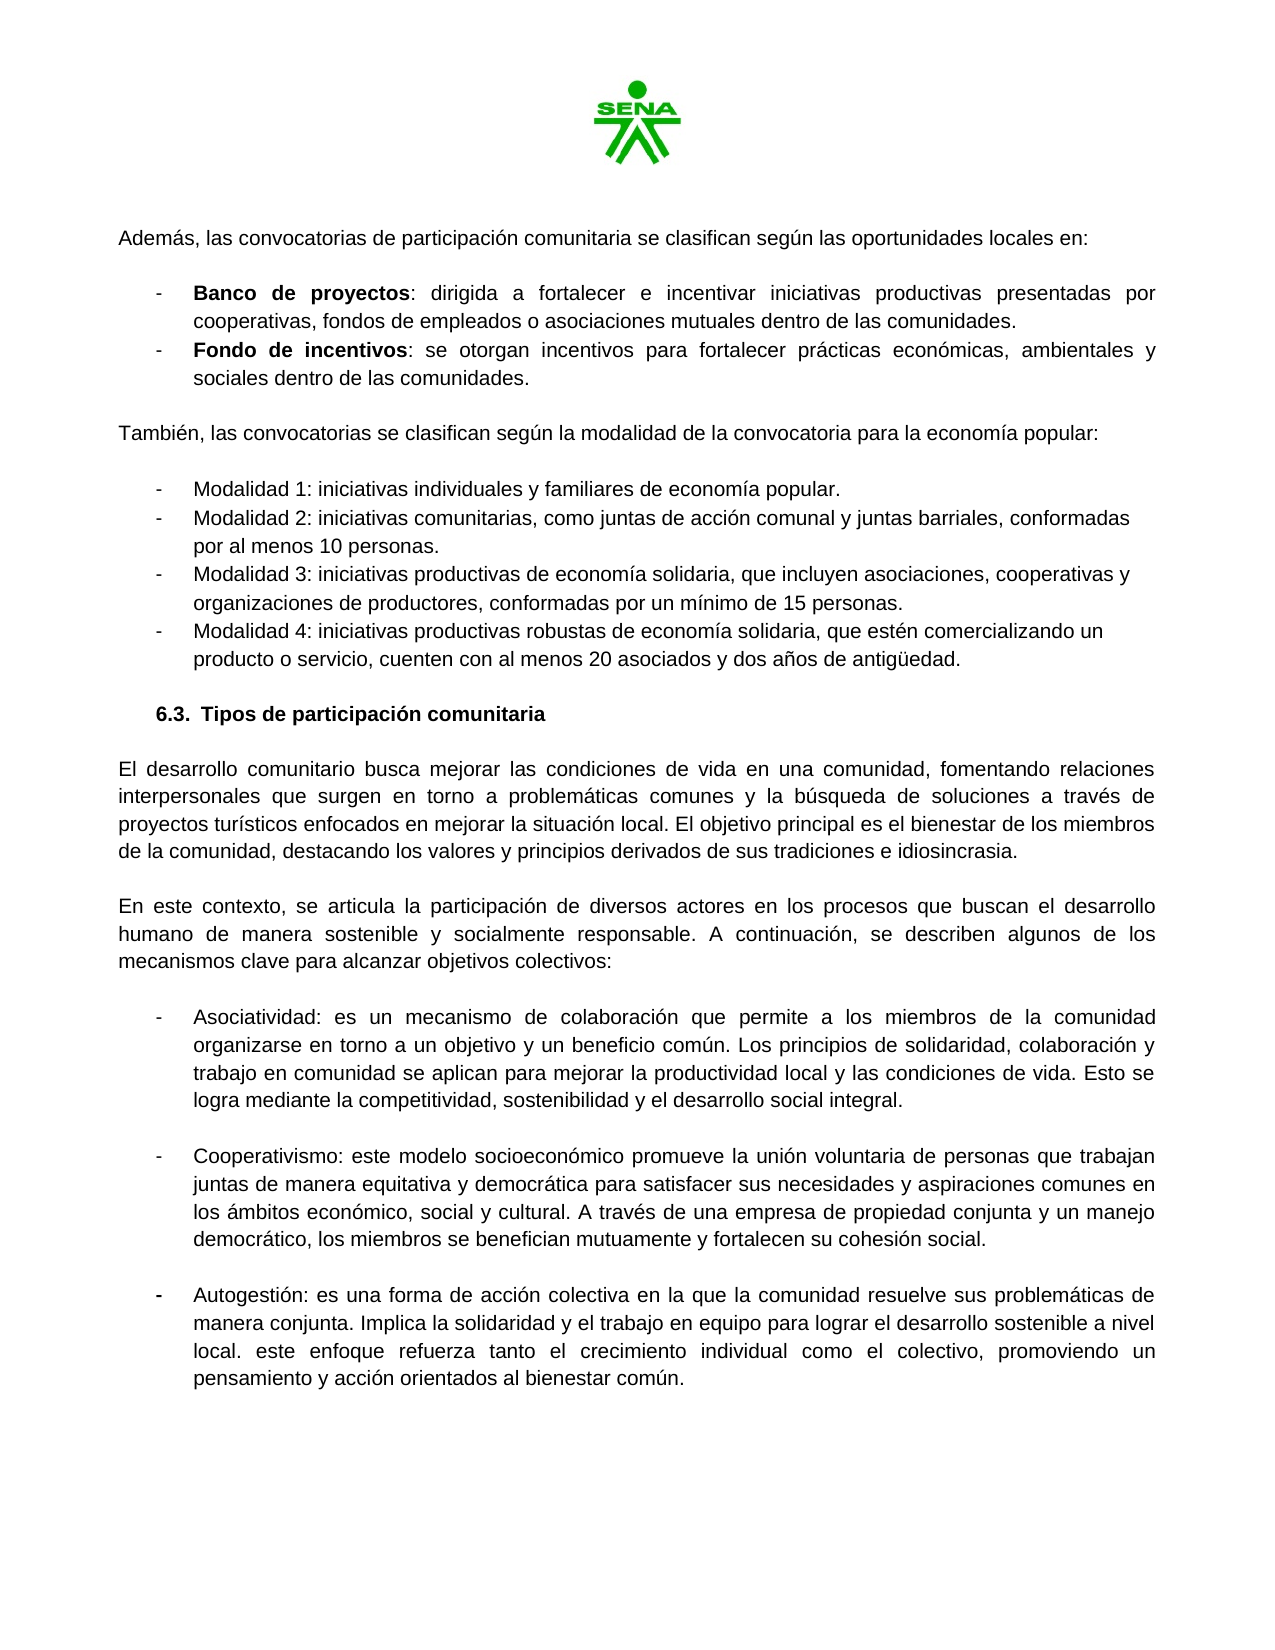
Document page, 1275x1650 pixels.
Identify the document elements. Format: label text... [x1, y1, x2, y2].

list Modalidad 4: iniciativas productivas robustas de economía solidaria, que estén comercializando un producto o servicio, cuenten con al menos 20 asociados y dos años de antigüedad. [156, 618, 1157, 671]
picture [588, 75, 687, 172]
list Asociatividad: es un mecanismo de colaboración que permite a los miembros de la comunidad organizarse en torno a un objetivo y un beneficio común. Los principios de solidaridad, colaboración y trabajo en comunidad se aplican para mejorar la productividad local y las condiciones de vida. Esto se logra mediante la competitividad, sostenibilidad y el desarrollo social integral. [156, 1004, 1157, 1112]
text En este contexto, se articula la participación de diversos actores en los procesos que buscan el desarrollo humano de manera sostenible y socialmente responsable. A continuación, se describen algunos de los mecanismos clave para alcanzar objetivos colectivos: [118, 894, 1157, 973]
text También, las convocatorias se clasifican según la modalidad de la convocatoria para la economía popular: [118, 421, 1157, 445]
list Modalidad 1: iniciativas individuales y familiares de economía popular. [156, 476, 1157, 501]
list Tipos de participación comunitaria [156, 702, 1157, 726]
text El desarrollo comunitario busca mejorar las condiciones de vida en una comunidad, fomentando relaciones interpersonales que surgen en torno a problemáticas comunes y la búsqueda de soluciones a través de proyectos turísticos enfocados en mejorar la situación local. El objetivo principal es el bienestar de los miembros de la comunidad, destacando los valores y principios derivados de sus tradiciones e idiosincrasia. [118, 757, 1157, 863]
list Autogestión: es una forma de acción colectiva en la que la comunidad resuelve sus problemáticas de manera conjunta. Implica la solidaridad y el trabajo en equipo para lograr el desarrollo sostenible a nivel local. este enfoque refuerza tanto el crecimiento individual como el colectivo, promoviendo un pensamiento y acción orientados al bienestar común. [156, 1282, 1157, 1390]
list Cooperativismo: este modelo socioeconómico promueve la unión voluntaria de personas que trabajan juntas de manera equitativa y democrática para satisfacer sus necesidades y aspiraciones comunes en los ámbitos económico, social y cultural. A través de una empresa de propiedad conjunta y un manejo democrático, los miembros se benefician mutuamente y fortalecen su cohesión social. [156, 1143, 1157, 1251]
list Modalidad 2: iniciativas comunitarias, como juntas de acción comunal y juntas barriales, conformadas por al menos 10 personas. [156, 505, 1157, 558]
list Banco de proyectos: dirigida a fortalecer e incentivar iniciativas productivas presentadas por cooperativas, fondos de empleados o asociaciones mutuales dentro de las comunidades. [156, 280, 1157, 333]
list Fondo de incentivos: se otorgan incentivos para fortalecer prácticas económicas, ambientales y sociales dentro de las comunidades. [156, 337, 1157, 390]
text Además, las convocatorias de participación comunitaria se clasifican según las oportunidades locales en: [118, 225, 1157, 249]
list Modalidad 3: iniciativas productivas de economía solidaria, que incluyen asociaciones, cooperativas y organizaciones de productores, conformadas por un mínimo de 15 personas. [156, 561, 1157, 614]
